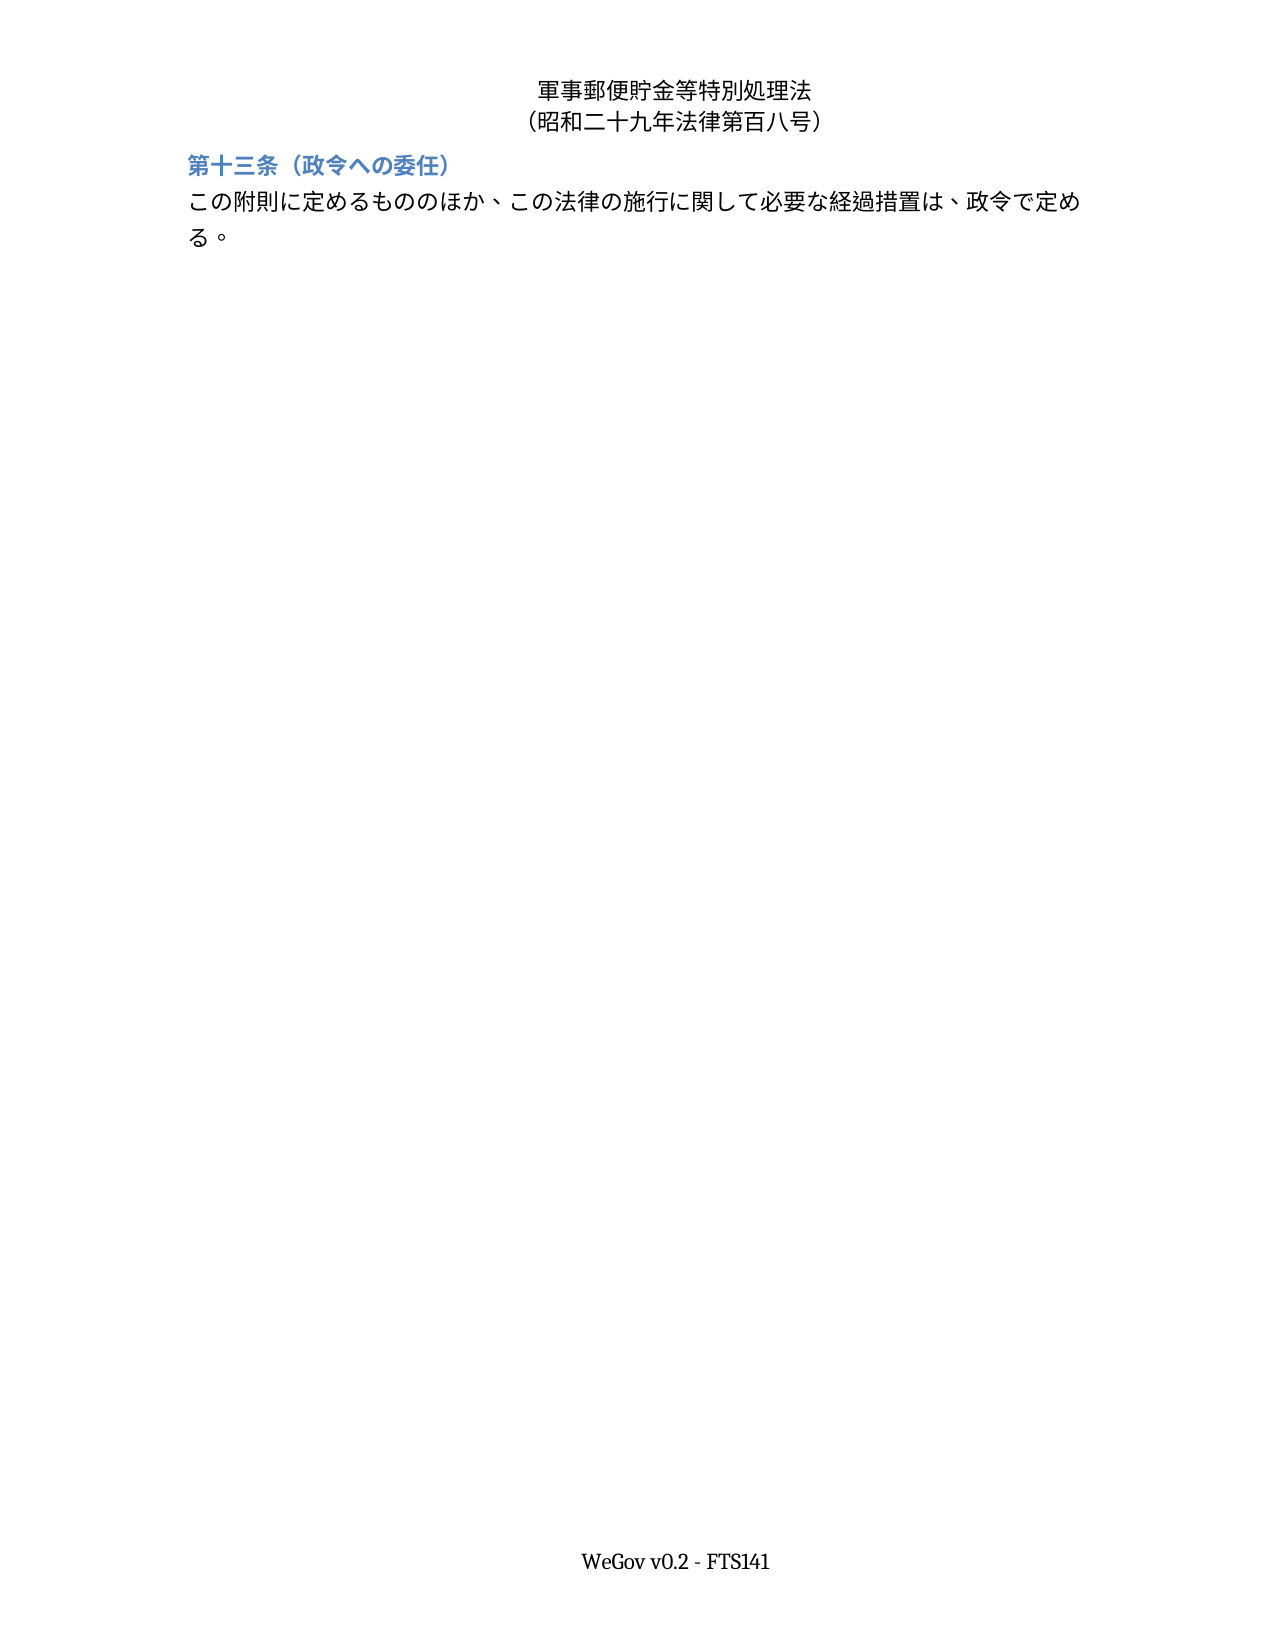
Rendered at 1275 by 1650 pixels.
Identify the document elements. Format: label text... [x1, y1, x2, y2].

subtitle 第十三条（政令への委任） [187, 150, 1087, 181]
text この附則に定めるもののほか、この法律の施行に関して必要な経過措置は、政令で定める。 [187, 186, 1087, 253]
